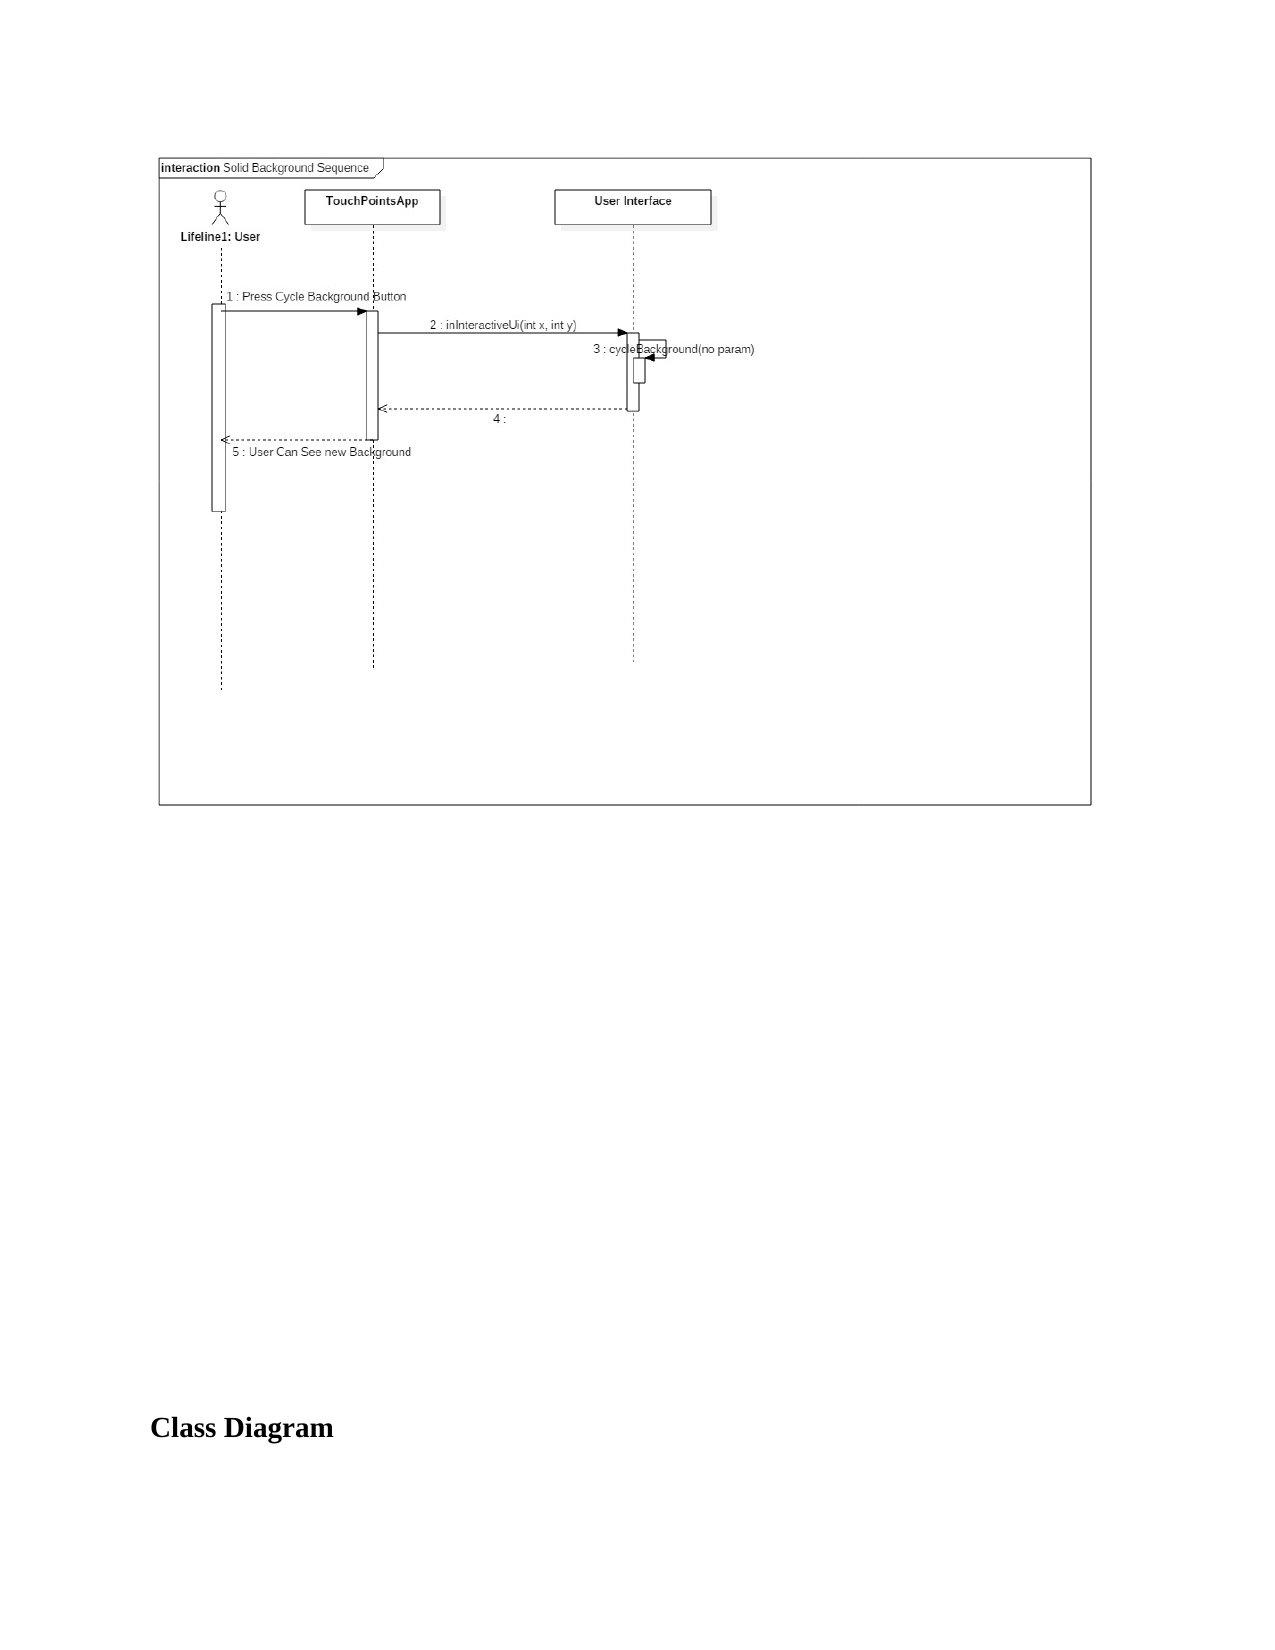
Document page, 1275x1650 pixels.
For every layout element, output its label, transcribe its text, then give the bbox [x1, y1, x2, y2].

picture [150, 150, 1125, 840]
text Class Diagram [150, 1410, 1125, 1443]
